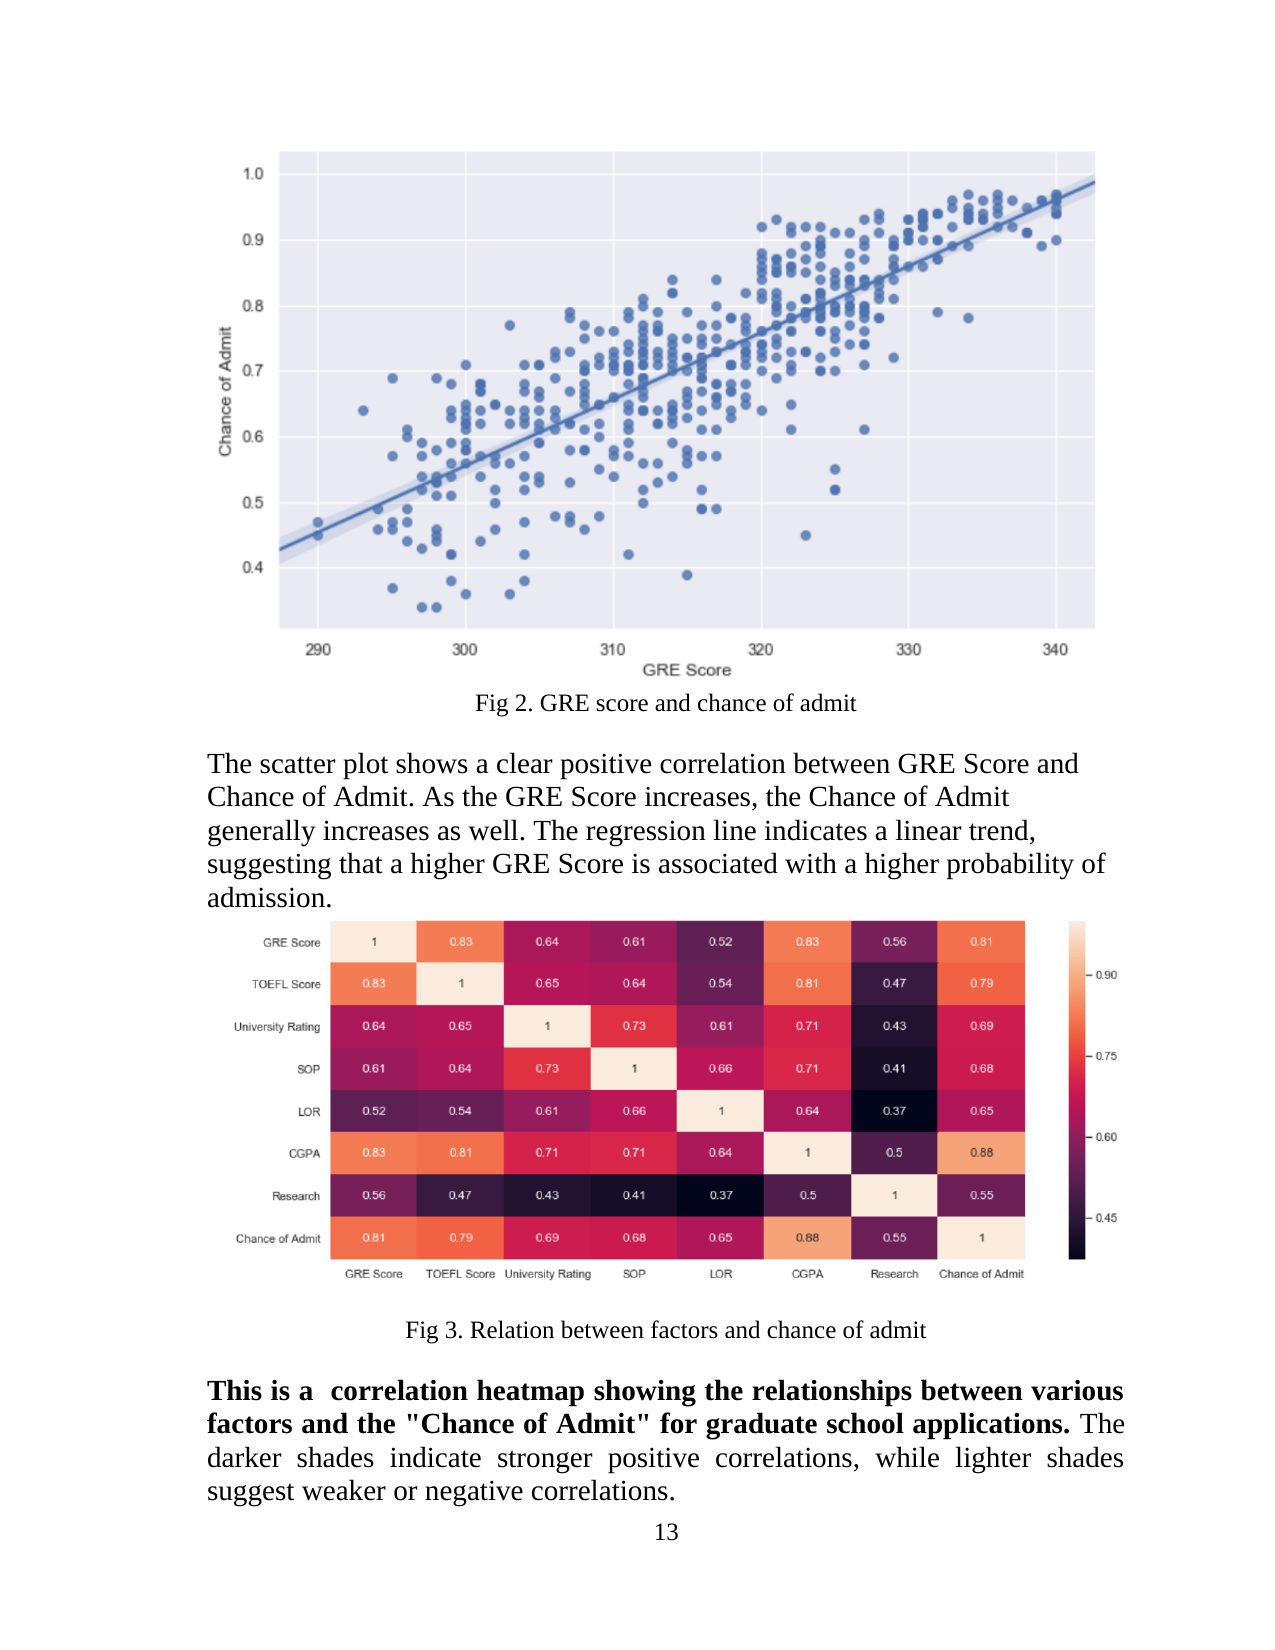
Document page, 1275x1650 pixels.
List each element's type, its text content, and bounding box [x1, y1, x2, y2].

text Fig 2. GRE score and chance of admit [207, 689, 1125, 717]
picture [206, 150, 1125, 689]
text The scatter plot shows a clear positive correlation between GRE Score and Chance of Admit. As the GRE Score increases, the Chance of Admit generally increases as well. The regression line indicates a linear trend, suggesting that a higher GRE Score is associated with a higher probability of admission. [207, 746, 1125, 913]
text This is a correlation heatmap showing the relationships between various factors and the "Chance of Admit" for graduate school applications. The darker shades indicate stronger positive correlations, while lighter shades suggest weaker or negative correlations. [207, 1373, 1125, 1507]
text Fig 3. Relation between factors and chance of admit [207, 1315, 1125, 1344]
picture [206, 913, 1125, 1287]
